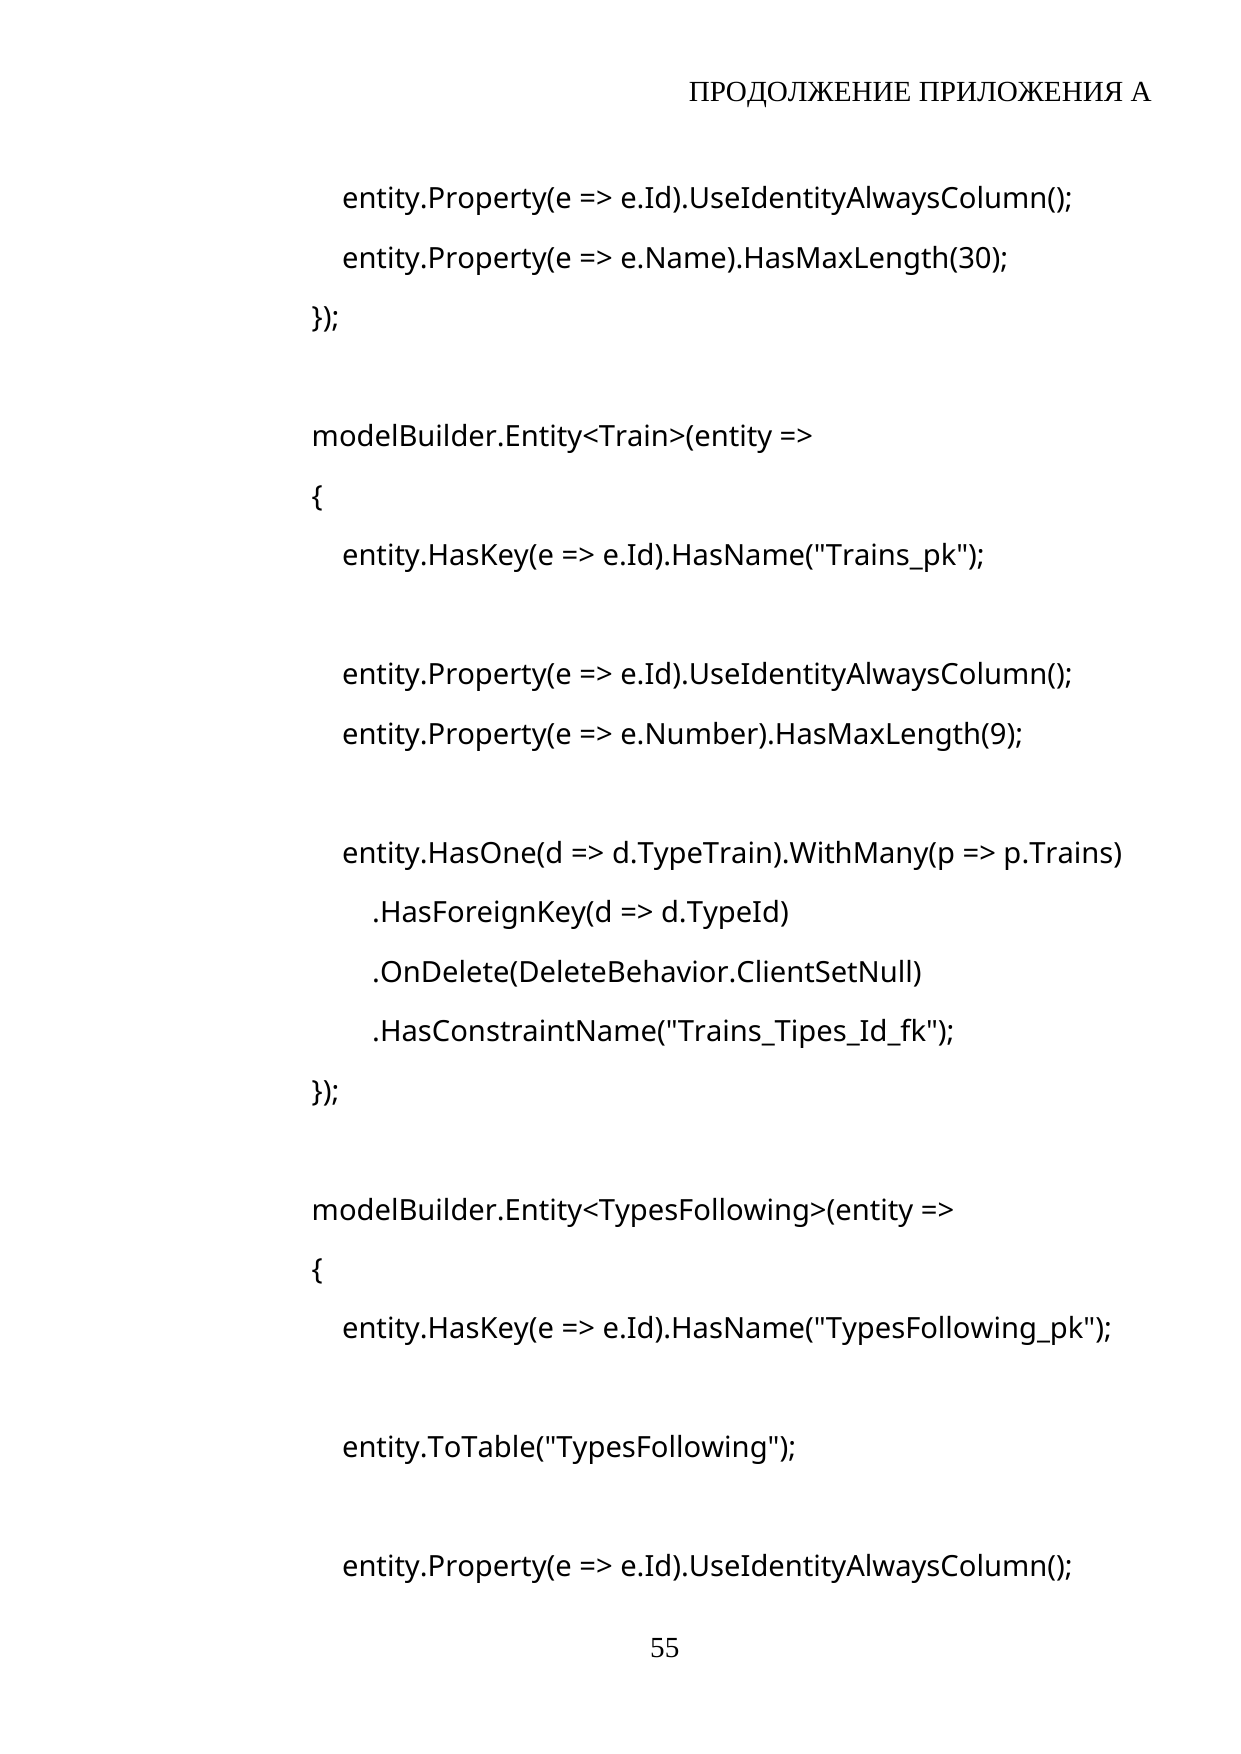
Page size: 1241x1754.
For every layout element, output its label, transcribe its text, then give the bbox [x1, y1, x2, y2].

text entity.Property(e => e.Number).HasMaxLength(9); [177, 713, 1152, 753]
text entity.HasKey(e => e.Id).HasName("TypesFollowing_pk"); [177, 1308, 1152, 1347]
text .HasConstraintName("Trains_Tipes_Id_fk"); [177, 1010, 1152, 1050]
text entity.Property(e => e.Name).HasMaxLength(30); [177, 237, 1152, 277]
text .OnDelete(DeleteBehavior.ClientSetNull) [177, 951, 1152, 991]
text }); [177, 297, 1152, 336]
text entity.Property(e => e.Id).UseIdentityAlwaysColumn(); [177, 1546, 1152, 1585]
text modelBuilder.Entity<Train>(entity => [177, 416, 1152, 455]
text entity.Property(e => e.Id).UseIdentityAlwaysColumn(); [177, 653, 1152, 693]
text entity.HasKey(e => e.Id).HasName("Trains_pk"); [177, 534, 1152, 574]
text entity.Property(e => e.Id).UseIdentityAlwaysColumn(); [177, 178, 1152, 217]
text modelBuilder.Entity<TypesFollowing>(entity => [177, 1189, 1152, 1228]
text { [177, 1248, 1152, 1288]
text .HasForeignKey(d => d.TypeId) [177, 891, 1152, 931]
text entity.ToTable("TypesFollowing"); [177, 1427, 1152, 1466]
text }); [177, 1070, 1152, 1109]
text entity.HasOne(d => d.TypeTrain).WithMany(p => p.Trains) [177, 832, 1152, 872]
text { [177, 475, 1152, 515]
